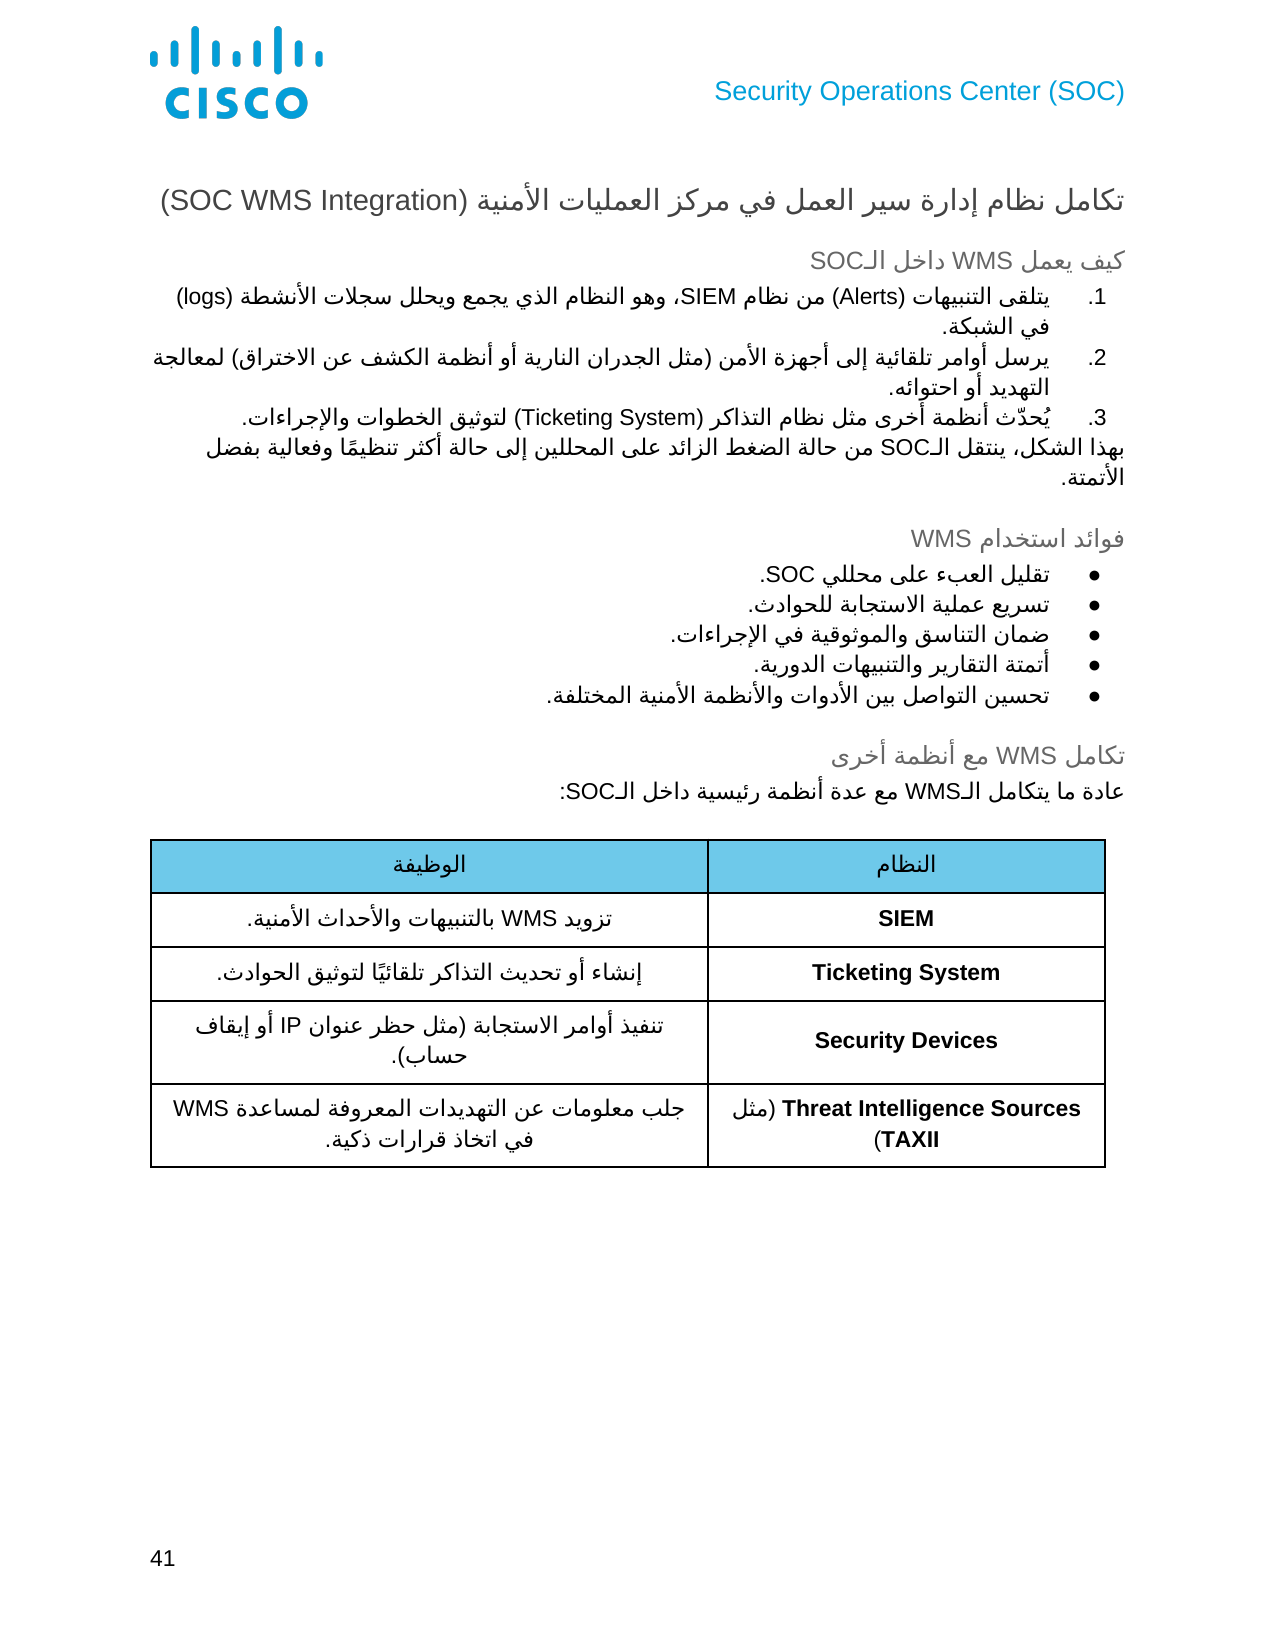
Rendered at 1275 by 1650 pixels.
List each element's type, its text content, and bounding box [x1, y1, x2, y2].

table_cell جلب معلومات عن التهديدات المعروفة لمساعدة WMS في اتخاذ قرارات ذكية. [152, 1085, 707, 1166]
table_cell Security Devices [709, 1002, 1104, 1083]
list تقليل العبء على محللي SOC. [150, 561, 1087, 587]
picture [150, 26, 323, 119]
table_cell Threat Intelligence Sources (مثل TAXII) [709, 1085, 1104, 1166]
picture [284, 96, 299, 110]
list تحسين التواصل بين الأدوات والأنظمة الأمنية المختلفة. [150, 682, 1087, 708]
subtitle تكامل نظام إدارة سير العمل في مركز العمليات الأمنية (SOC WMS Integration) [150, 183, 1125, 217]
subtitle فوائد استخدام WMS [150, 524, 1125, 552]
table_cell Ticketing System [709, 948, 1104, 999]
list ضمان التناسق والموثوقية في الإجراءات. [150, 621, 1087, 648]
subtitle كيف يعمل WMS داخل الـSOC [150, 246, 1125, 275]
list يتلقى التنبيهات (Alerts) من نظام SIEM، وهو النظام الذي يجمع ويحلل سجلات الأنشطة (logs) في الشبكة. [150, 283, 1087, 340]
table_cell تزويد WMS بالتنبيهات والأحداث الأمنية. [152, 894, 707, 946]
text بهذا الشكل، ينتقل الـSOC من حالة الضغط الزائد على المحللين إلى حالة أكثر تنظيمًا وفعالية بفضل الأتمتة. [150, 434, 1125, 491]
list تسريع عملية الاستجابة للحوادث. [150, 591, 1087, 617]
table_header النظام [709, 841, 1104, 892]
table_cell إنشاء أو تحديث التذاكر تلقائيًا لتوثيق الحوادث. [152, 948, 707, 999]
list أتمتة التقارير والتنبيهات الدورية. [150, 651, 1087, 678]
list يرسل أوامر تلقائية إلى أجهزة الأمن (مثل الجدران النارية أو أنظمة الكشف عن الاختراق) لمعالجة التهديد أو احتوائه. [150, 343, 1087, 400]
table_cell تنفيذ أوامر الاستجابة (مثل حظر عنوان IP أو إيقاف حساب). [152, 1002, 707, 1083]
table_header الوظيفة [152, 841, 707, 892]
table_cell SIEM [709, 894, 1104, 946]
subtitle تكامل WMS مع أنظمة أخرى [150, 741, 1125, 770]
text عادة ما يتكامل الـWMS مع عدة أنظمة رئيسية داخل الـSOC: [150, 778, 1125, 804]
list يُحدّث أنظمة أخرى مثل نظام التذاكر (Ticketing System) لتوثيق الخطوات والإجراءات. [150, 404, 1087, 430]
